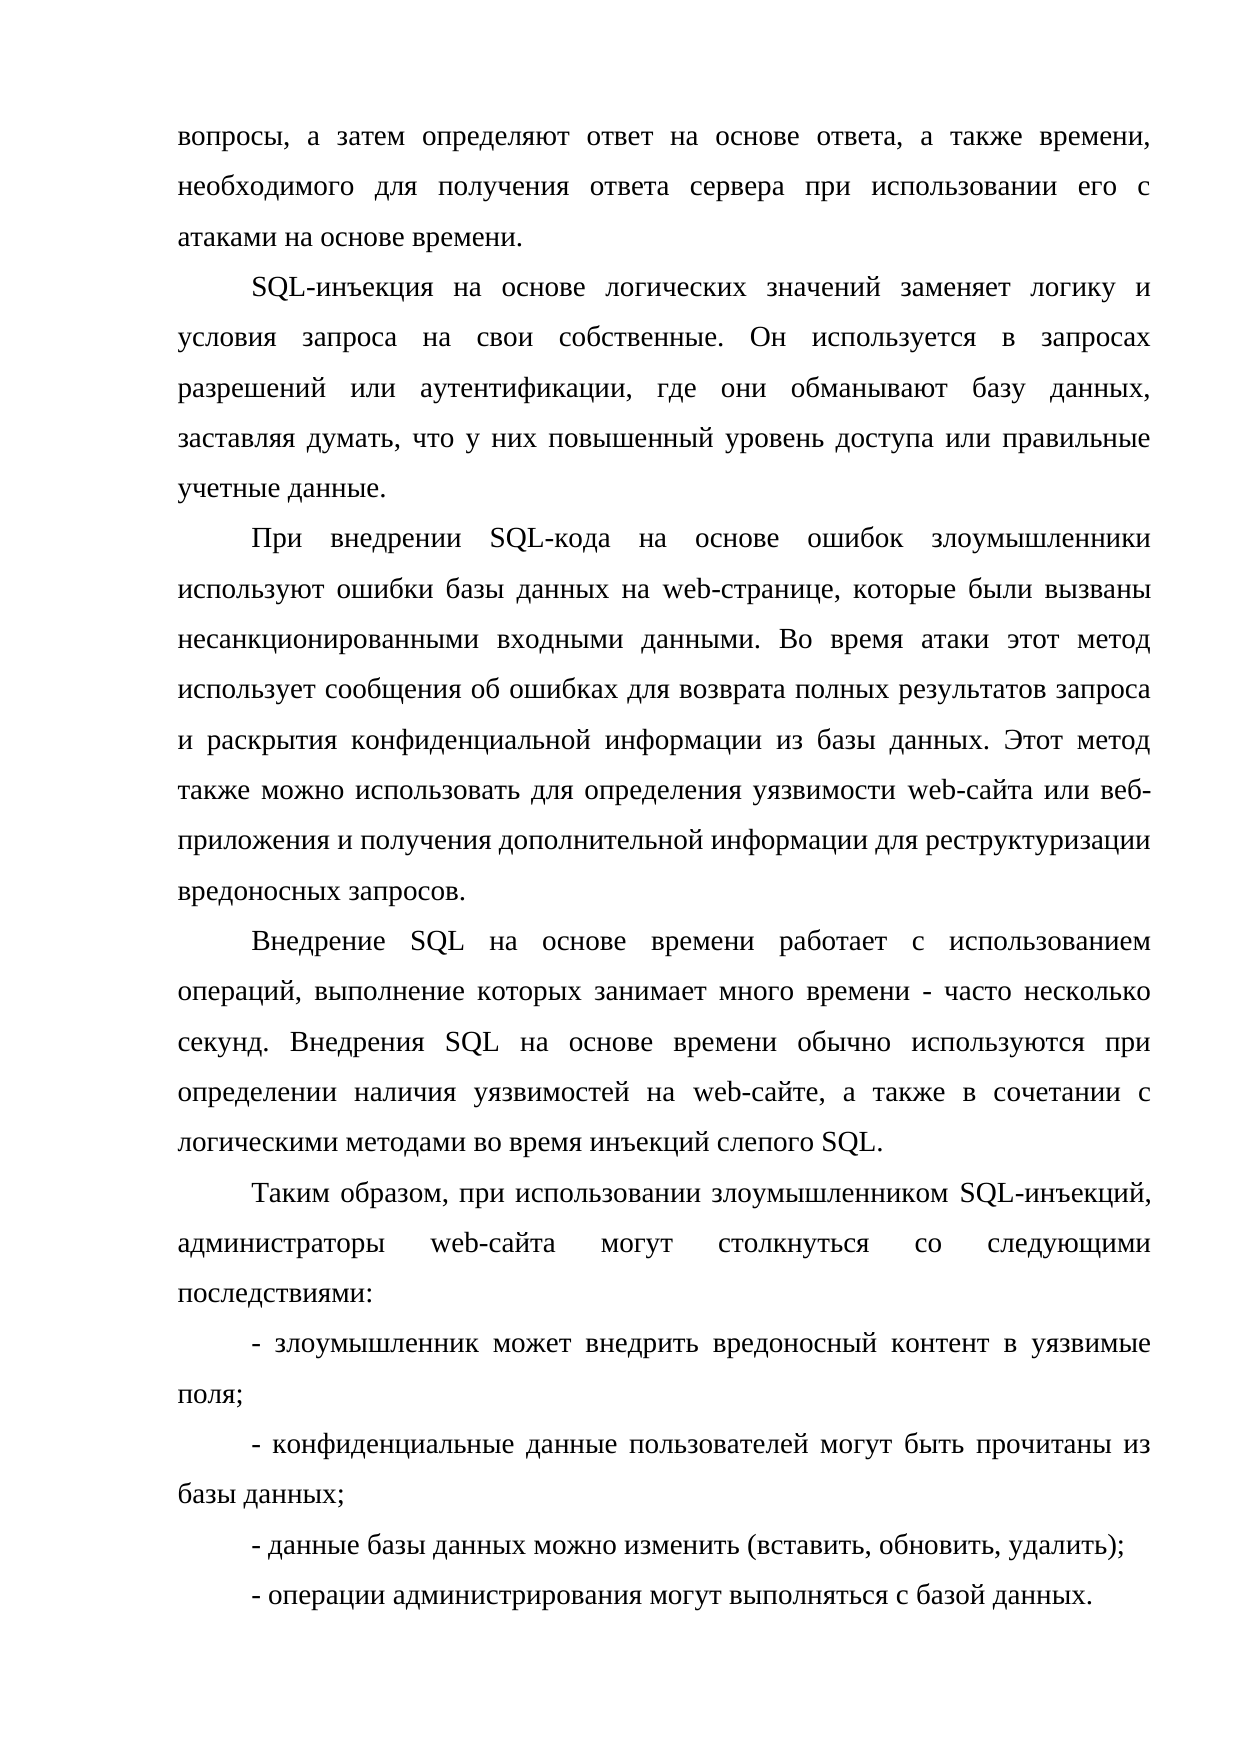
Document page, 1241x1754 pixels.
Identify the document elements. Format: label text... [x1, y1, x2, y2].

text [177, 118, 1152, 252]
text - операции администрирования могут выполняться с базой данных. [177, 1577, 1152, 1611]
text SQL-инъекция на основе логических значений заменяет логику и условия запроса на свои собственные. Он используется в запросах разрешений или аутентификации, где они обманывают базу данных, заставляя думать, что у них повышенный уровень доступа или правильные учетные данные. [177, 269, 1152, 504]
text При внедрении SQL-кода на основе ошибок злоумышленники используют ошибки базы данных на web-странице, которые были вызваны несанкционированными входными данными. Во время атаки этот метод использует сообщения об ошибках для возврата полных результатов запроса и раскрытия конфиденциальной информации из базы данных. Этот метод также можно использовать для определения уязвимости web-сайта или веб-приложения и получения дополнительной информации для реструктуризации вредоносных запросов. [177, 521, 1152, 906]
text - конфиденциальные данные пользователей могут быть прочитаны из базы данных; [177, 1426, 1152, 1510]
text Таким образом, при использовании злоумышленником SQL-инъекций, администраторы web-сайта могут столкнуться со следующими последствиями: [177, 1175, 1152, 1309]
text Внедрение SQL на основе времени работает с использованием операций, выполнение которых занимает много времени - часто несколько секунд. Внедрения SQL на основе времени обычно используются при определении наличия уязвимостей на web-сайте, а также в сочетании с логическими методами во время инъекций слепого SQL. [177, 923, 1152, 1158]
text - данные базы данных можно изменить (вставить, обновить, удалить); [177, 1527, 1152, 1560]
text - злоумышленник может внедрить вредоносный контент в уязвимые поля; [177, 1326, 1152, 1409]
